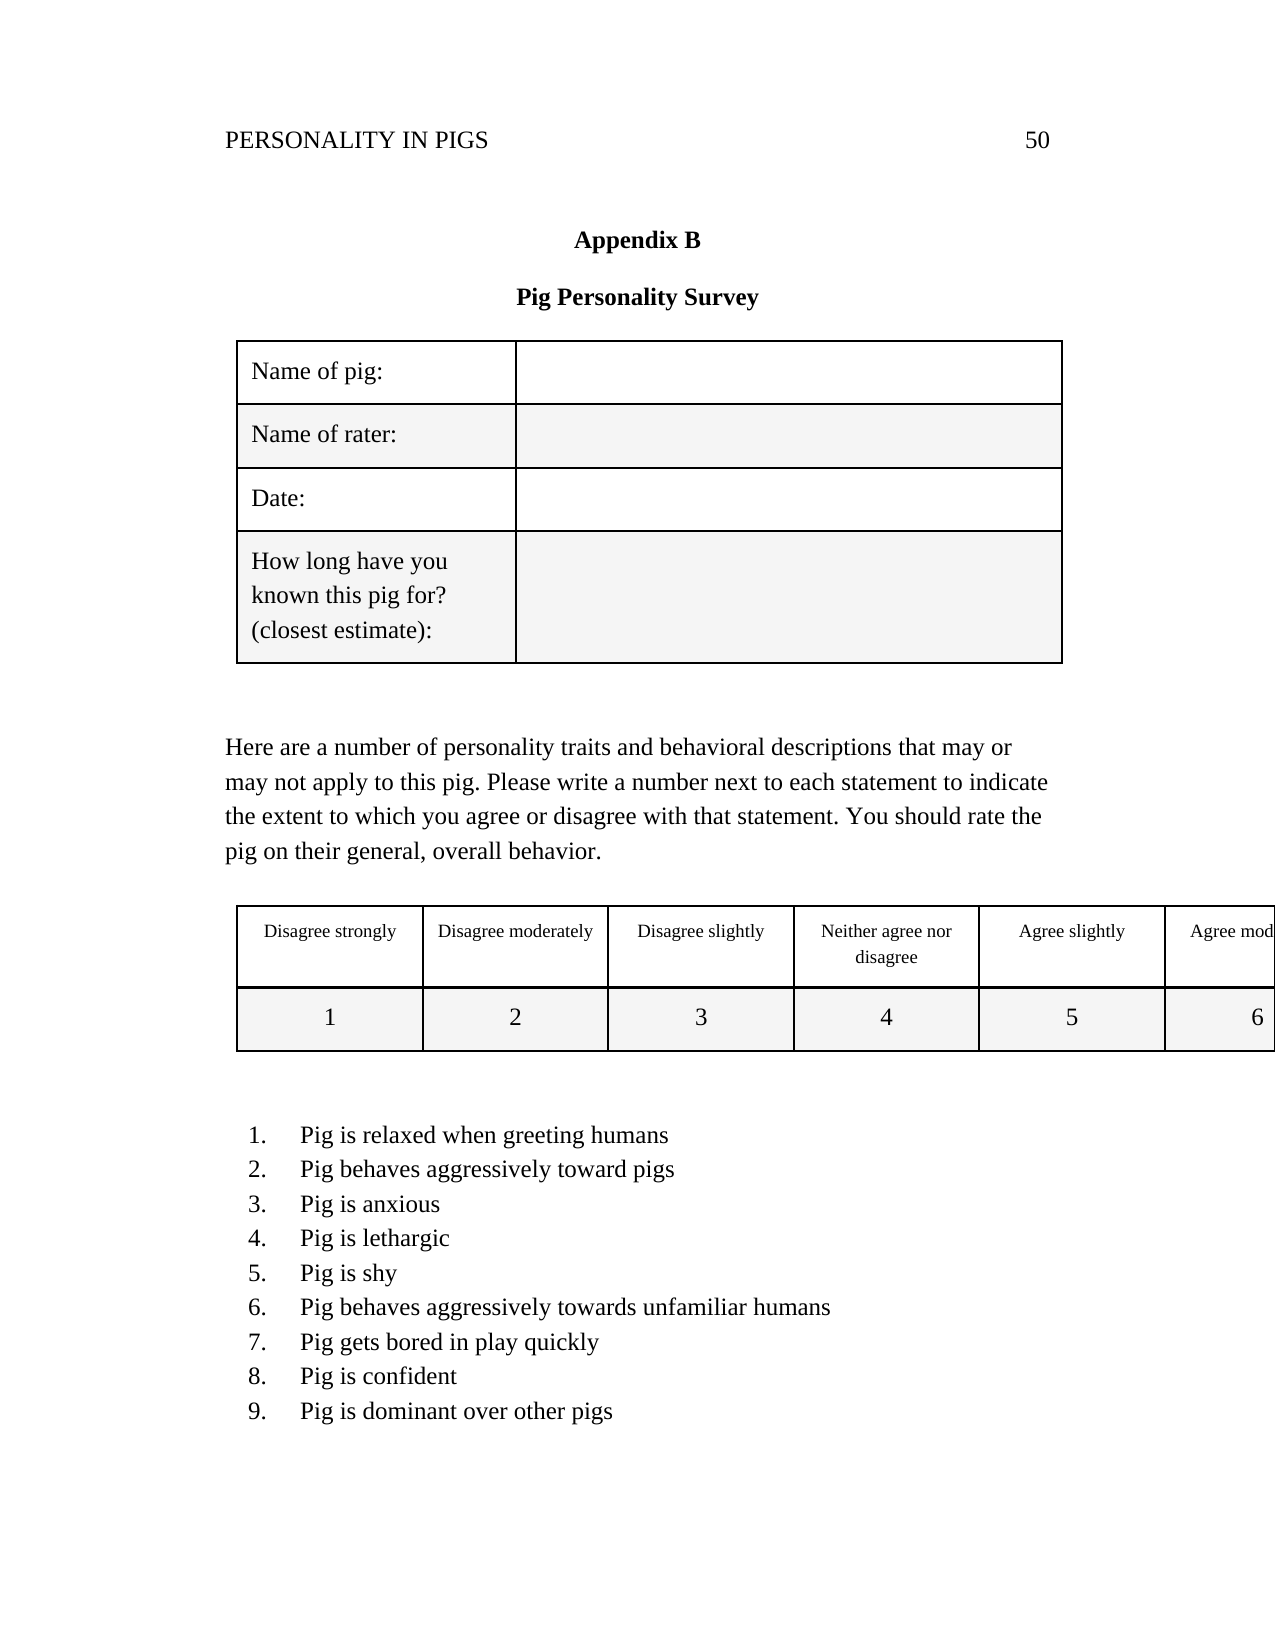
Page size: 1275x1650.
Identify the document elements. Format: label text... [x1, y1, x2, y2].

list Pig behaves aggressively towards unfamiliar humans [248, 1292, 1050, 1321]
table_cell 2 [424, 989, 607, 1050]
list Pig is dominant over other pigs [248, 1396, 1050, 1424]
table_cell 6 [1166, 989, 1274, 1050]
table_header Agree slightly [980, 907, 1164, 986]
table_cell 5 [980, 989, 1164, 1050]
list Pig is anxious [248, 1189, 1050, 1218]
table_cell 4 [795, 989, 978, 1050]
text Here are a number of personality traits and behavioral descriptions that may or may not apply to this pig. Please write a number next to each statement to indicate the extent to which you agree or disagree with that statement. You should rate the pig on their general, overall behavior. [225, 732, 1050, 865]
list Pig gets bored in play quickly [248, 1327, 1050, 1356]
table_cell 1 [238, 989, 422, 1050]
table_cell Name of rater: [238, 405, 515, 467]
table_header Disagree slightly [609, 907, 793, 986]
table_header Disagree moderately [424, 907, 607, 986]
table_header Name of pig: [238, 342, 515, 403]
table_header Disagree strongly [238, 907, 422, 986]
table_cell [517, 532, 1061, 662]
table_header Agree moderately [1166, 907, 1274, 986]
table_cell How long have you known this pig for? (closest estimate): [238, 532, 515, 662]
table_header Neither agree nor disagree [795, 907, 978, 986]
table_header [517, 342, 1061, 403]
list Pig is confident [248, 1361, 1050, 1390]
list Pig is relaxed when greeting humans [248, 1120, 1050, 1149]
table_cell [517, 405, 1061, 467]
list Pig is lethargic [248, 1223, 1050, 1252]
list Pig behaves aggressively toward pigs [248, 1154, 1050, 1183]
text Pig Personality Survey [225, 282, 1050, 311]
table_cell Date: [238, 469, 515, 530]
table_cell [517, 469, 1061, 530]
table_cell 3 [609, 989, 793, 1050]
list Pig is shy [248, 1258, 1050, 1287]
text Appendix B [225, 225, 1050, 254]
